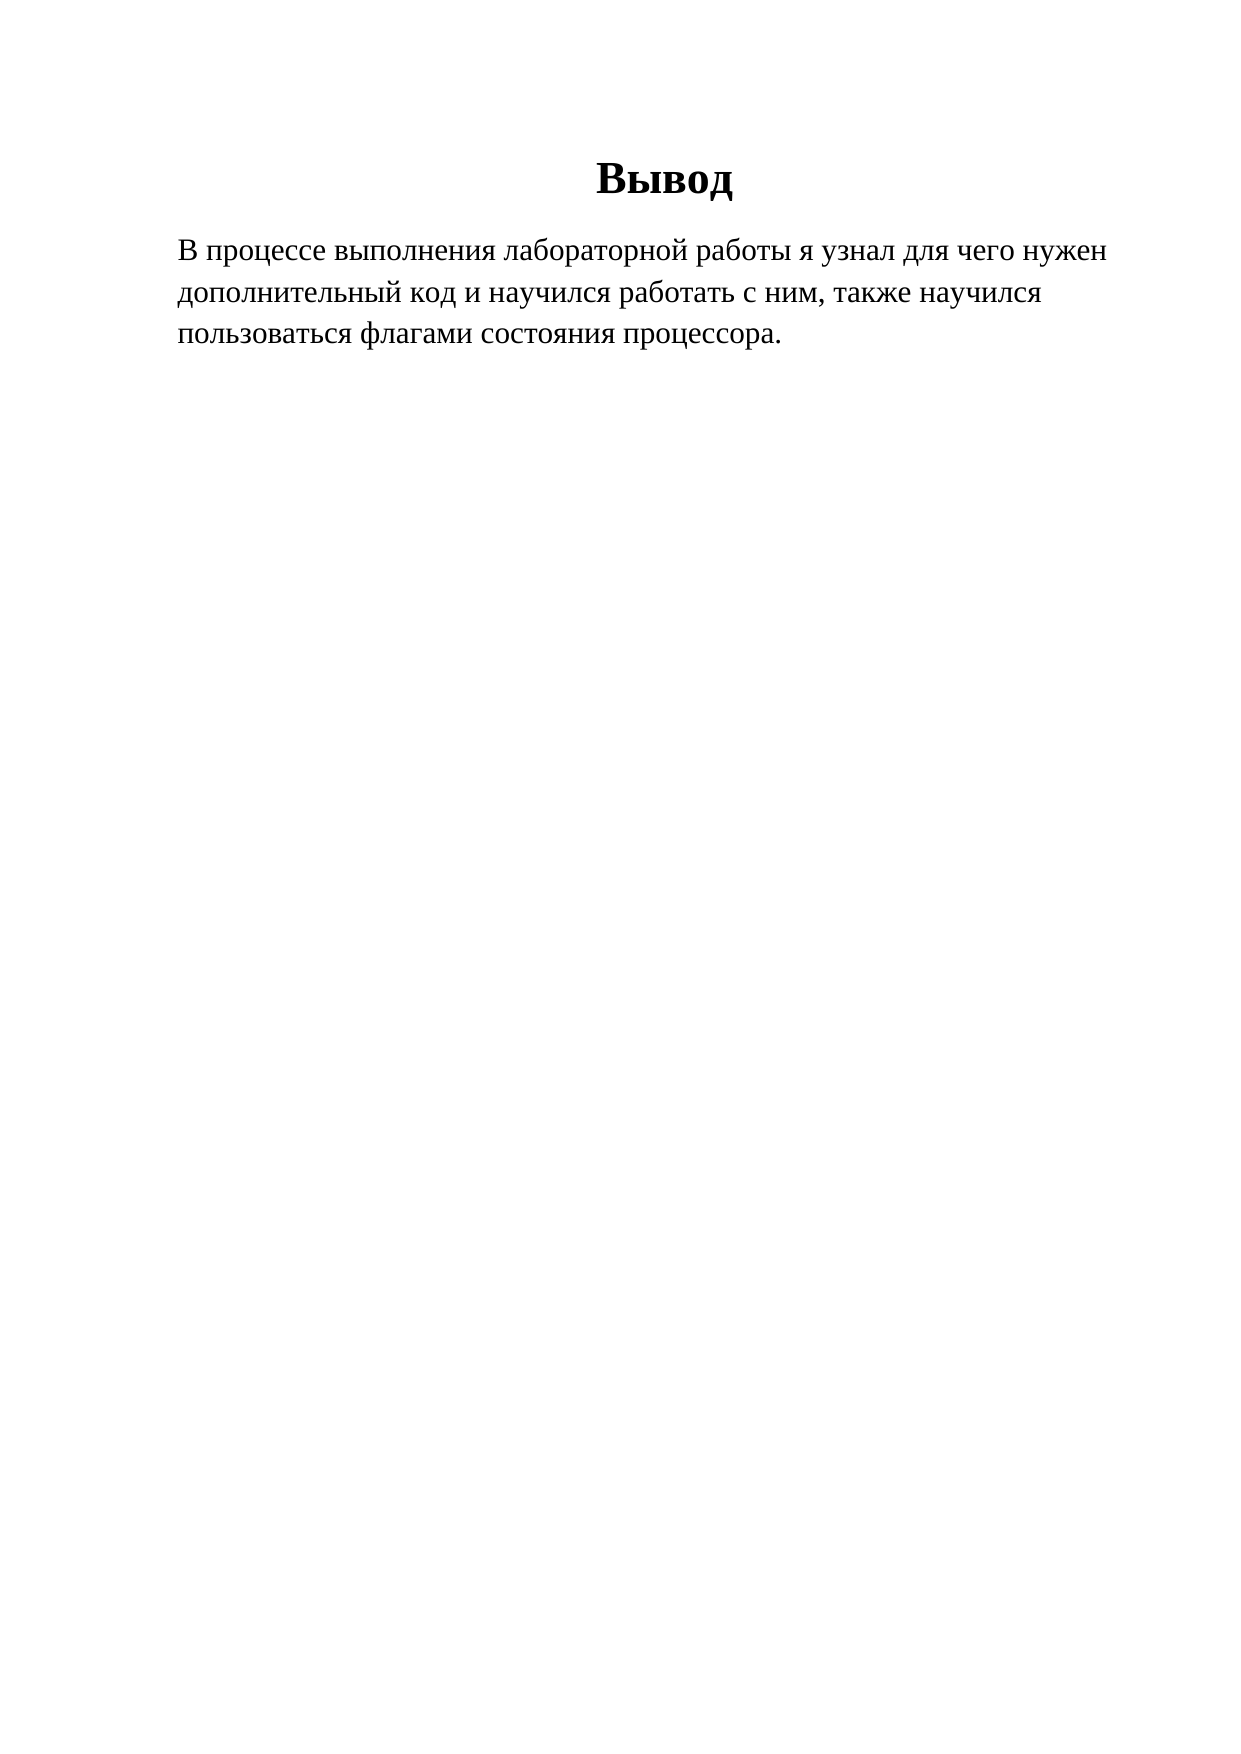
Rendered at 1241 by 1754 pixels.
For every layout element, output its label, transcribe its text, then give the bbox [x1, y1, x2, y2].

text В процессе выполнения лабораторной работы я узнал для чего нужен дополнительный код и научился работать с ним, также научился пользоваться флагами состояния процессора. [177, 232, 1152, 350]
text Вывод [177, 150, 1152, 203]
